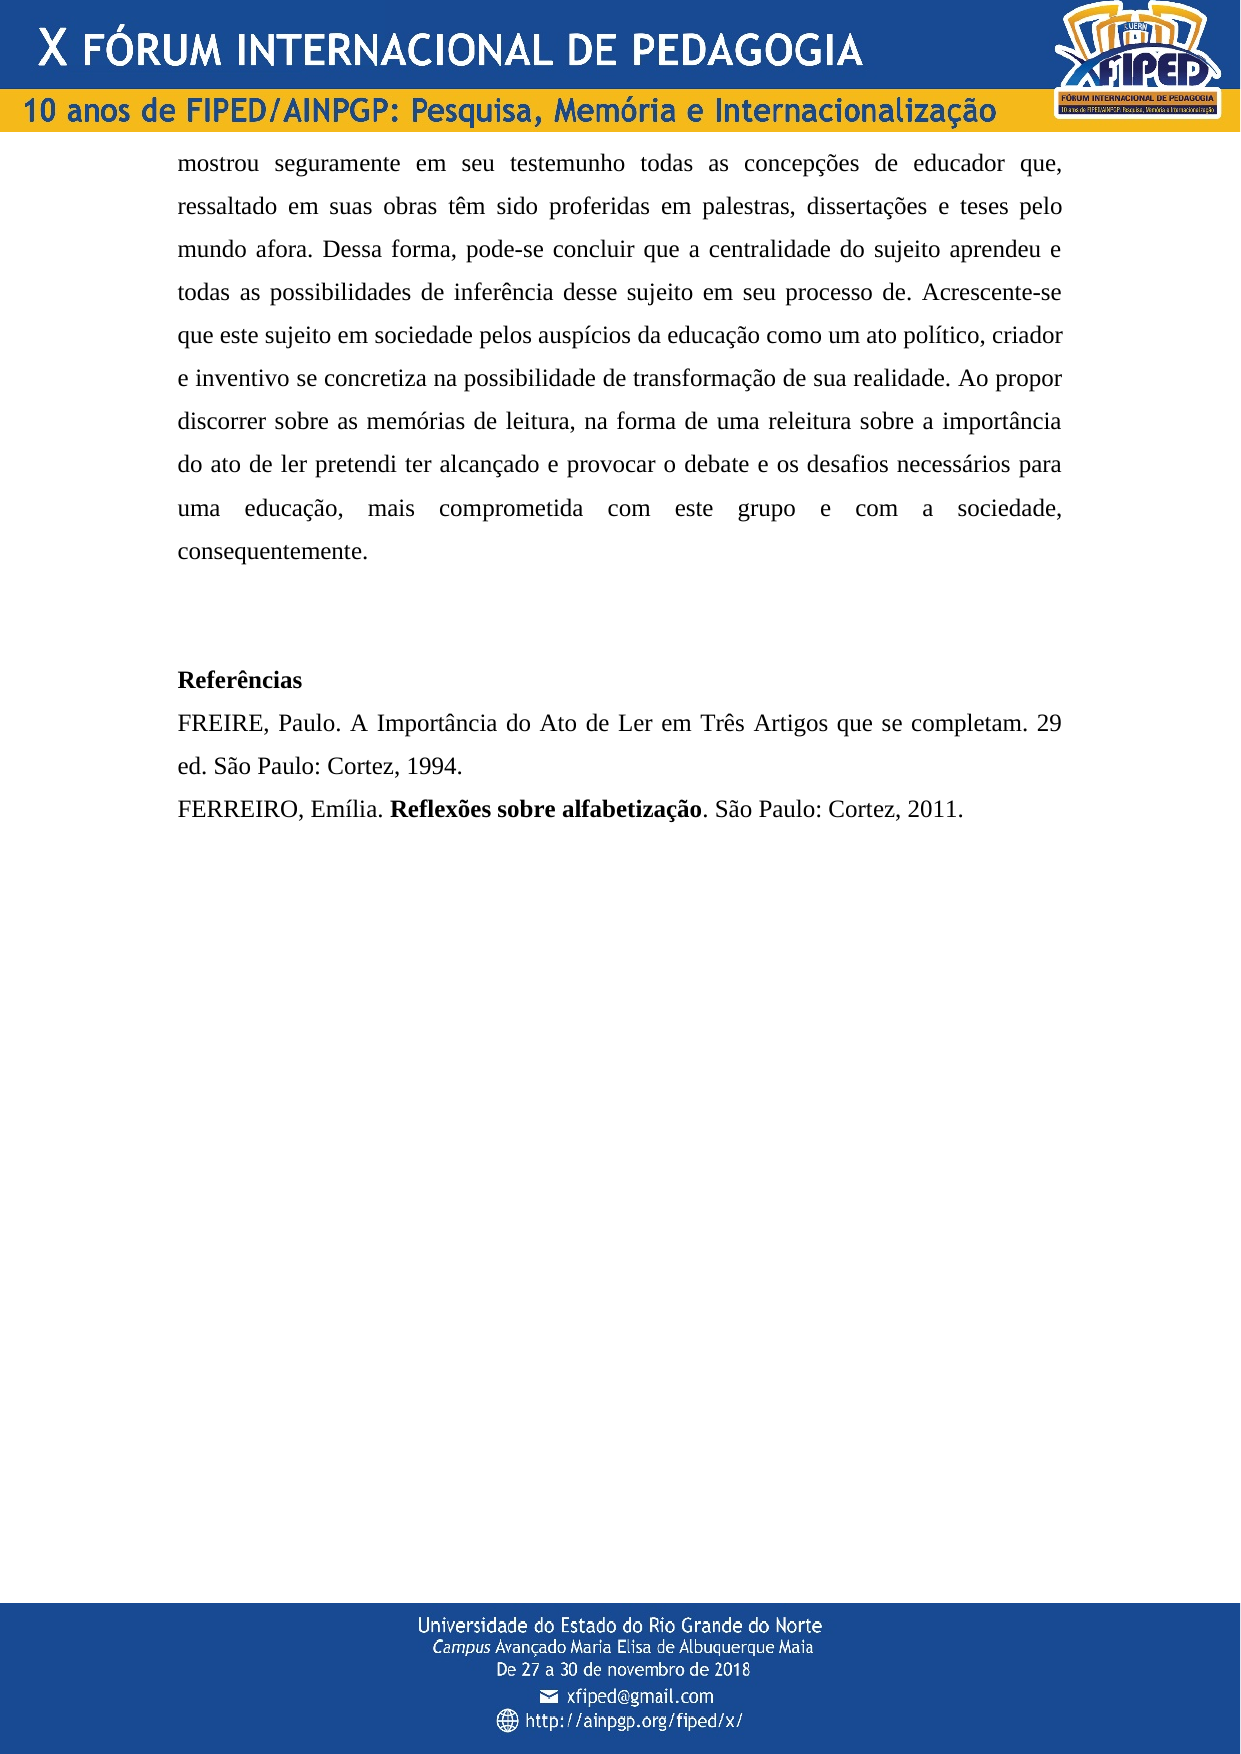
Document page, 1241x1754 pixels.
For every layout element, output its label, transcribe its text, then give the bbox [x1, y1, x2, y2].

picture [0, 1603, 1241, 1754]
text FREIRE, Paulo. A Importância do Ato de Ler em Três Artigos que se completam. 29 ed. São Paulo: Cortez, 1994. [177, 708, 1063, 780]
text FERREIRO, Emília. Reflexões sobre alfabetização. São Paulo: Cortez, 2011. [177, 794, 1063, 823]
picture [0, 0, 1241, 132]
text Referências [177, 665, 1063, 694]
